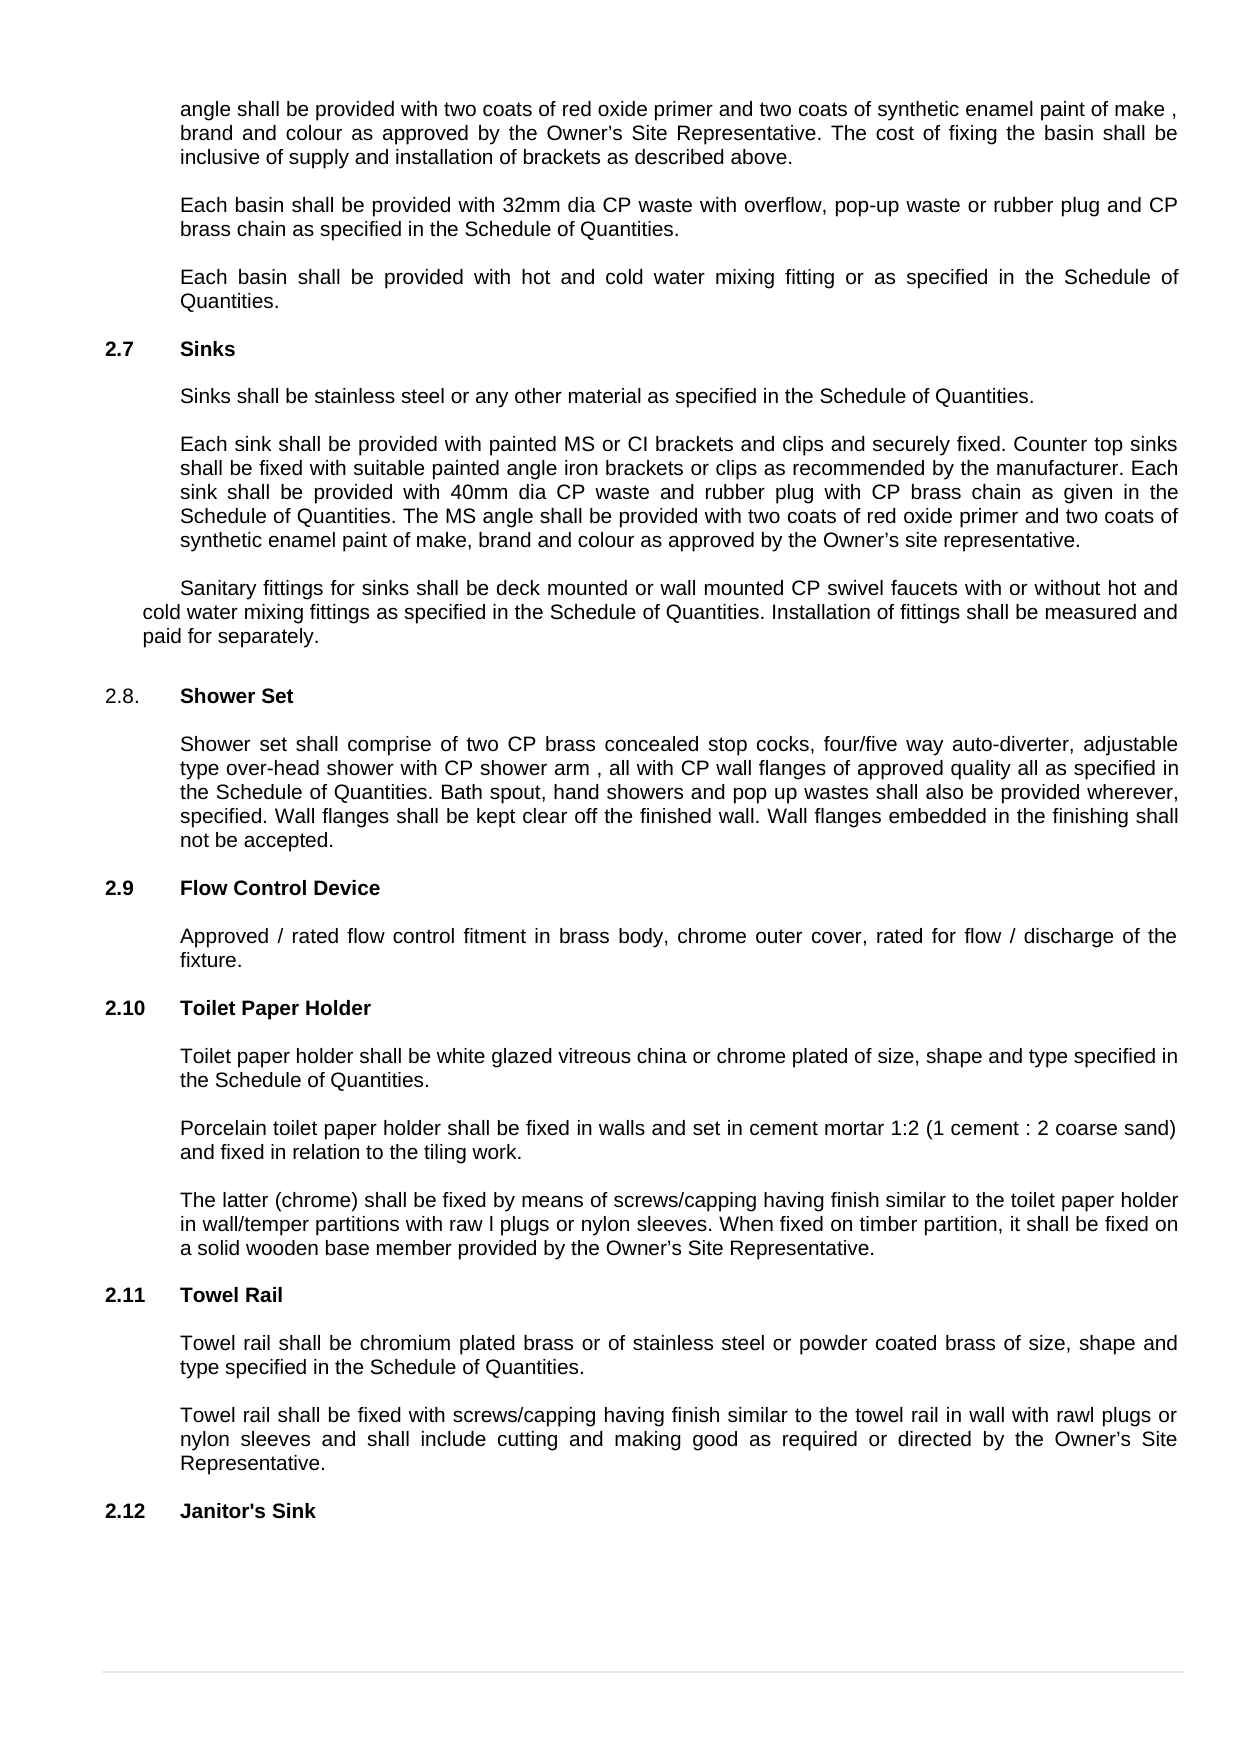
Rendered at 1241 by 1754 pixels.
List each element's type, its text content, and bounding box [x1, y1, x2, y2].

text 2.8. Shower Set [105, 684, 1219, 708]
text Porcelain toilet paper holder shall be fixed in walls and set in cement mortar 1:2 (1 cement : 2 coarse sand) and fixed in relation to the tiling work. [180, 1116, 1179, 1163]
text Each sink shall be provided with painted MS or CI brackets and clips and securely fixed. Counter top sinks shall be fixed with suitable painted angle iron brackets or clips as recommended by the manufacturer. Each sink shall be provided with 40mm dia CP waste and rubber plug with CP brass chain as given in the Schedule of Quantities. The MS angle shall be provided with two coats of red oxide primer and two coats of synthetic enamel paint of make, brand and colour as approved by the Owner’s site representative. [180, 432, 1180, 552]
subtitle Janitor's Sink [105, 1499, 1219, 1523]
text Sinks shall be stainless steel or any other material as specified in the Schedule of Quantities. [180, 384, 1219, 408]
subtitle Toilet Paper Holder [105, 996, 1219, 1020]
text Shower set shall comprise of two CP brass concealed stop cocks, four/five way auto-diverter, adjustable type over-head shower with CP shower arm , all with CP wall flanges of approved quality all as specified in the Schedule of Quantities. Bath spout, hand showers and pop up wastes shall also be provided wherever, specified. Wall flanges shall be kept clear off the finished wall. Wall flanges embedded in the finishing shall not be accepted. [180, 732, 1181, 852]
subtitle Towel Rail [105, 1283, 1219, 1307]
text The latter (chrome) shall be fixed by means of screws/capping having finish similar to the toilet paper holder in wall/temper partitions with raw l plugs or nylon sleeves. When fixed on timber partition, it shall be fixed on a solid wooden base member provided by the Owner’s Site Representative. [180, 1188, 1180, 1259]
text Toilet paper holder shall be white glazed vitreous china or chrome plated of size, shape and type specified in the Schedule of Quantities. [180, 1044, 1179, 1092]
text Towel rail shall be chromium plated brass or of stainless steel or powder coated brass of size, shape and type specified in the Schedule of Quantities. [180, 1331, 1179, 1379]
subtitle Sinks [105, 337, 1219, 361]
text Each basin shall be provided with hot and cold water mixing fitting or as specified in the Schedule of Quantities. [180, 264, 1180, 312]
text angle shall be provided with two coats of red oxide primer and two coats of synthetic enamel paint of make , brand and colour as approved by the Owner’s Site Representative. The cost of fixing the basin shall be inclusive of supply and installation of brackets as described above. [180, 97, 1179, 169]
subtitle Flow Control Device [105, 876, 1219, 900]
text Each basin shall be provided with 32mm dia CP waste with overflow, pop-up waste or rubber plug and CP brass chain as specified in the Schedule of Quantities. [180, 193, 1180, 241]
text Towel rail shall be fixed with screws/capping having finish similar to the towel rail in wall with rawl plugs or nylon sleeves and shall include cutting and making good as required or directed by the Owner’s Site Representative. [180, 1403, 1179, 1475]
text Sanitary fittings for sinks shall be deck mounted or wall mounted CP swivel faucets with or without hot and cold water mixing fittings as specified in the Schedule of Quantities. Installation of fittings shall be measured and paid for separately. [142, 576, 1179, 648]
text Approved / rated flow control fitment in brass body, chrome outer cover, rated for flow / discharge of the fixture. [180, 924, 1179, 972]
